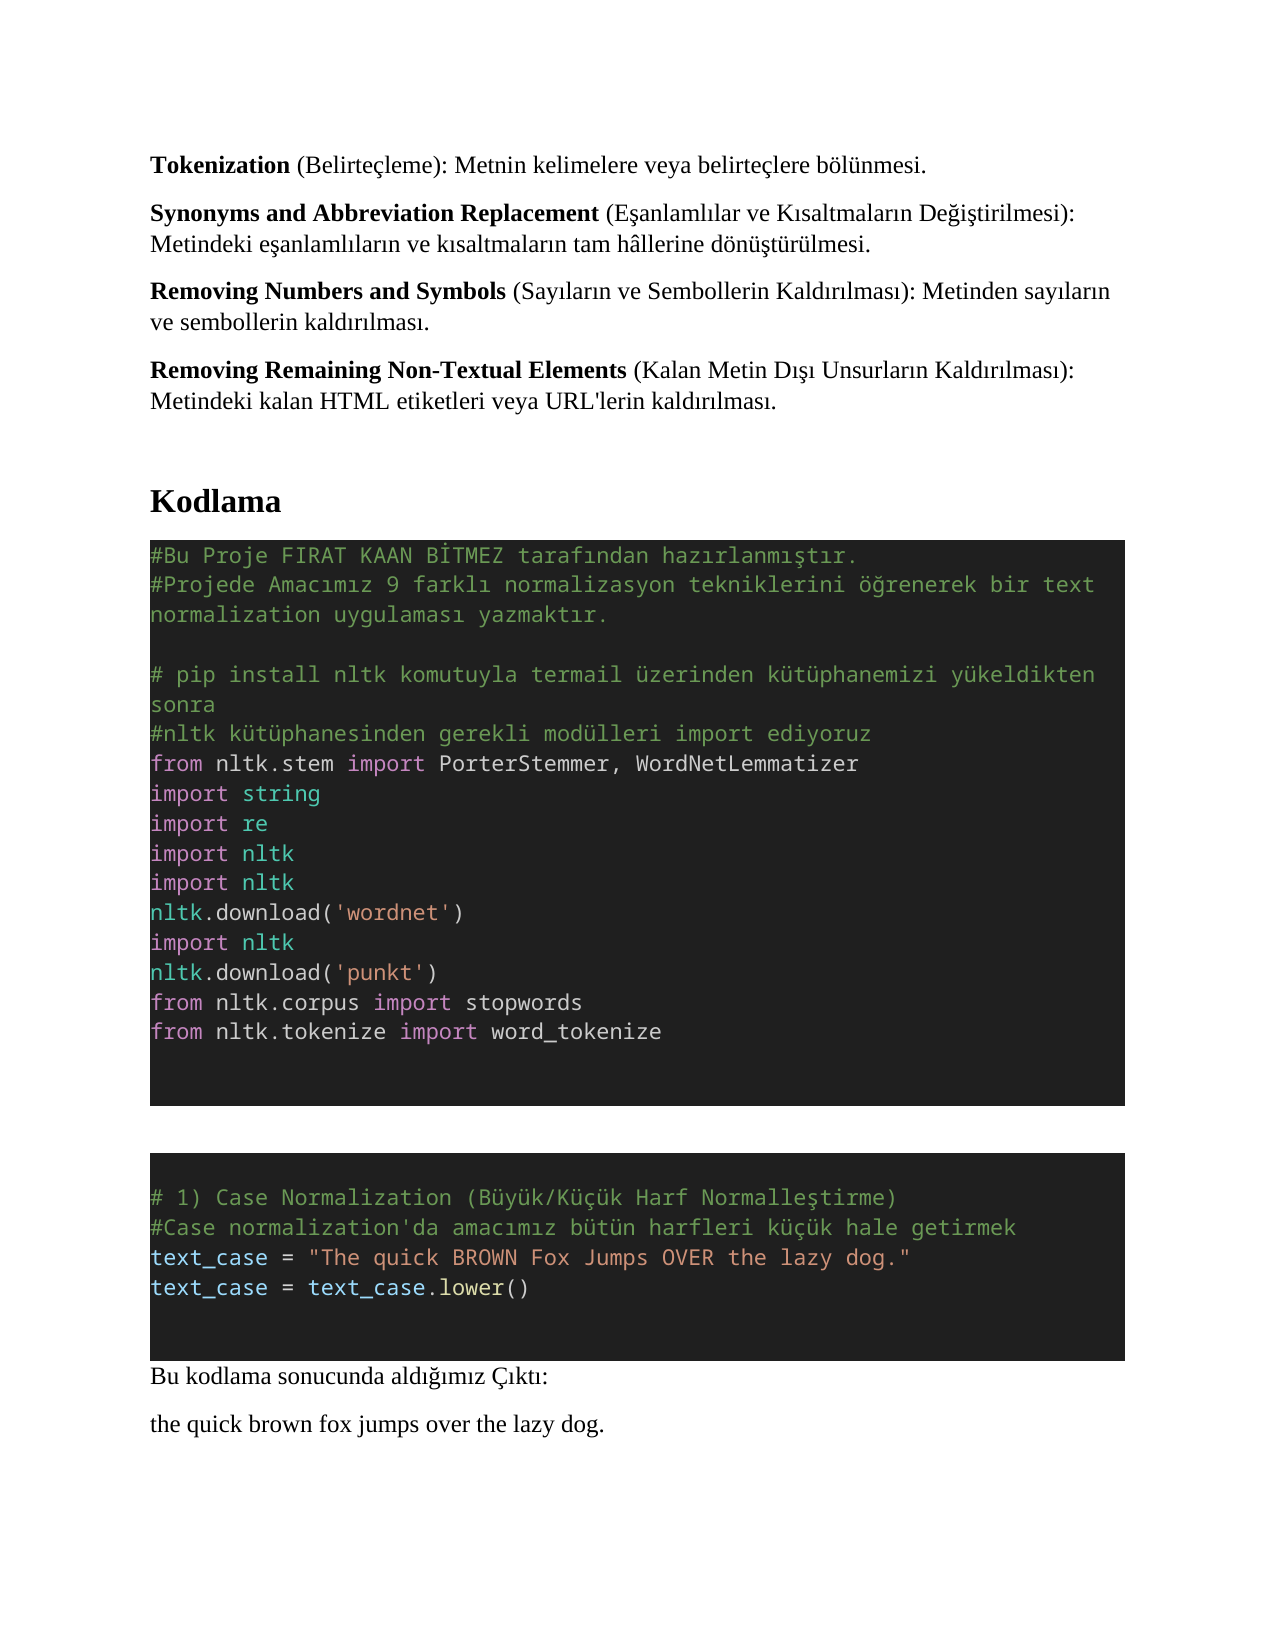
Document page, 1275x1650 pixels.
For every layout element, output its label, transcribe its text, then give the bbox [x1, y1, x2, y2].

text text_case = text_case.lower() [150, 1272, 1125, 1302]
text #Case normalization'da amacımız bütün harfleri küçük hale getirmek [150, 1212, 1125, 1242]
text from nltk.stem import PorterStemmer, WordNetLemmatizer [150, 748, 1125, 778]
text #nltk kütüphanesinden gerekli modülleri import ediyoruz [150, 718, 1125, 748]
text Tokenization (Belirteçleme): Metnin kelimelere veya belirteçlere bölünmesi. [150, 150, 1125, 179]
text # 1) Case Normalization (Büyük/Küçük Harf Normalleştirme) [150, 1182, 1125, 1212]
text import nltk [150, 867, 1125, 897]
text Bu kodlama sonucunda aldığımız Çıktı: [150, 1361, 1125, 1390]
text nltk.download('wordnet') [150, 897, 1125, 927]
text text_case = "The quick BROWN Fox Jumps OVER the lazy dog." [150, 1242, 1125, 1272]
text Removing Remaining Non-Textual Elements (Kalan Metin Dışı Unsurların Kaldırılması): Metindeki kalan HTML etiketleri veya URL'lerin kaldırılması. [150, 355, 1125, 415]
text import nltk [150, 838, 1125, 867]
text from nltk.corpus import stopwords [150, 987, 1125, 1016]
text Kodlama [150, 482, 1125, 520]
text #Bu Proje FIRAT KAAN BİTMEZ tarafından hazırlanmıştır. [150, 540, 1125, 569]
text # pip install nltk komutuyla termail üzerinden kütüphanemizi yükeldikten sonra [150, 659, 1125, 718]
text the quick brown fox jumps over the lazy dog. [150, 1409, 1125, 1438]
text import re [150, 808, 1125, 838]
text Removing Numbers and Symbols (Sayıların ve Sembollerin Kaldırılması): Metinden sayıların ve sembollerin kaldırılması. [150, 276, 1125, 336]
text import string [150, 778, 1125, 808]
text nltk.download('punkt') [150, 957, 1125, 987]
text from nltk.tokenize import word_tokenize [150, 1016, 1125, 1046]
text import nltk [150, 927, 1125, 957]
text #Projede Amacımız 9 farklı normalizasyon tekniklerini öğrenerek bir text normalization uygulaması yazmaktır. [150, 569, 1125, 629]
